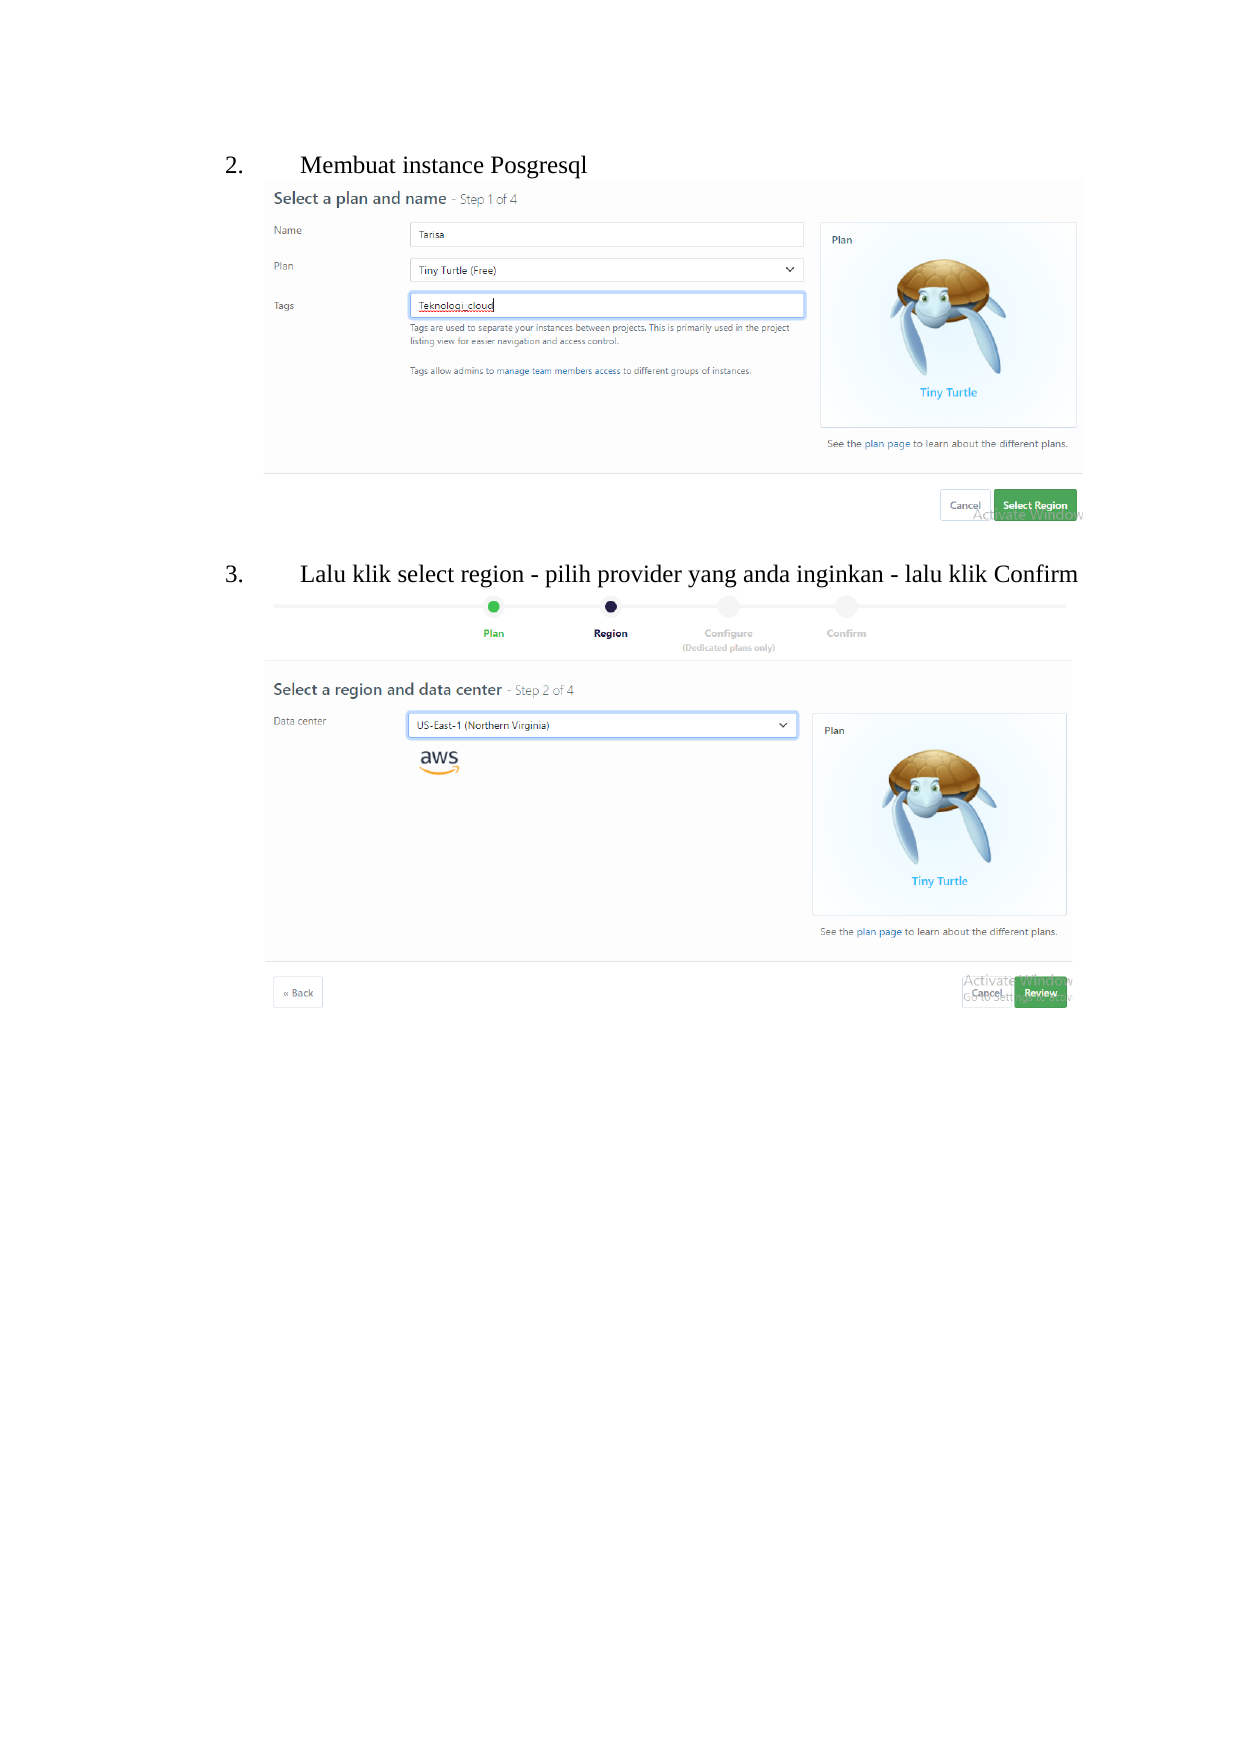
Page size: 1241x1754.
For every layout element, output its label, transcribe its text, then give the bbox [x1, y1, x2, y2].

picture [265, 588, 1073, 1017]
picture [263, 179, 1083, 523]
list Lalu klik select region - pilih provider yang anda inginkan - lalu klik Confirm [225, 559, 1090, 587]
list Membuat instance Posgresql [225, 150, 1090, 179]
